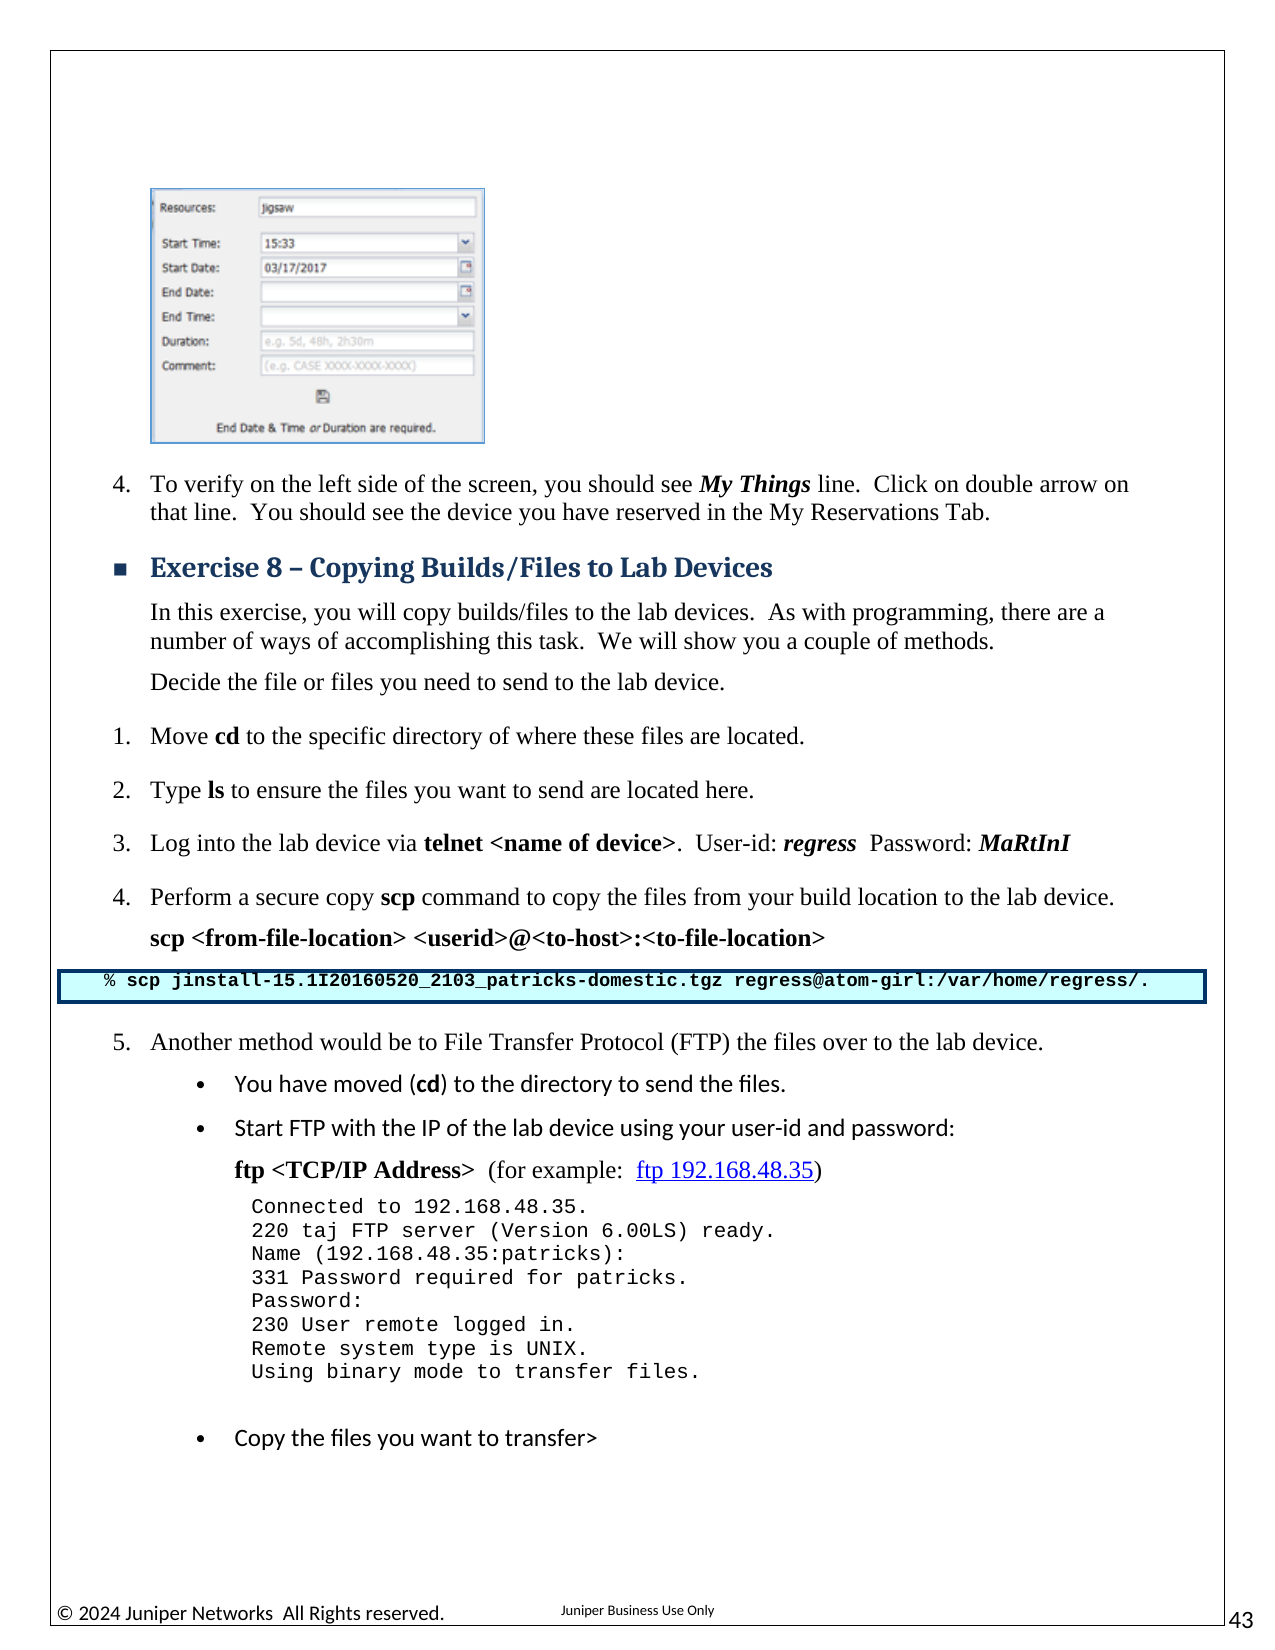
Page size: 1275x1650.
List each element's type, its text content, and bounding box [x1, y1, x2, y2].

list Move cd to the specific directory of where these files are located. [112, 721, 1153, 750]
text To verify on the left side of the screen, you should see My Things line. Click on double arrow on that line. You should see the device you have reserved in the My Reservations Tab. [112, 469, 1153, 526]
list Log into the lab device via telnet <name of device>. User-id: regress Password: MaRtInI [112, 828, 1153, 857]
text ftp <TCP/IP Address> (for example: ftp 192.168.48.35) [225, 1155, 1153, 1183]
text You have moved (cd) to the directory to send the files. [197, 1069, 1153, 1099]
picture [152, 189, 484, 442]
text Start FTP with the IP of the lab device using your user-id and password: [197, 1112, 1153, 1142]
text Decide the file or files you need to send to the lab device. [150, 667, 1153, 696]
text Exercise 8 – Copying Builds/Files to Lab Devices [112, 551, 1153, 585]
text Copy the files you want to transfer> [197, 1423, 1153, 1453]
text In this exercise, you will copy builds/files to the lab devices. As with programming, there are a number of ways of accomplishing this task. We will show you a couple of methods. [150, 597, 1153, 655]
list Perform a secure copy scp command to copy the files from your build location to the lab device. [112, 882, 1153, 911]
list Another method would be to File Transfer Protocol (FTP) the files over to the lab device. [112, 1027, 1153, 1056]
text scp <from-file-location> <userid>@<to-host>:<to-file-location> [150, 923, 1153, 952]
list Type ls to ensure the files you want to send are located here. [112, 775, 1153, 803]
